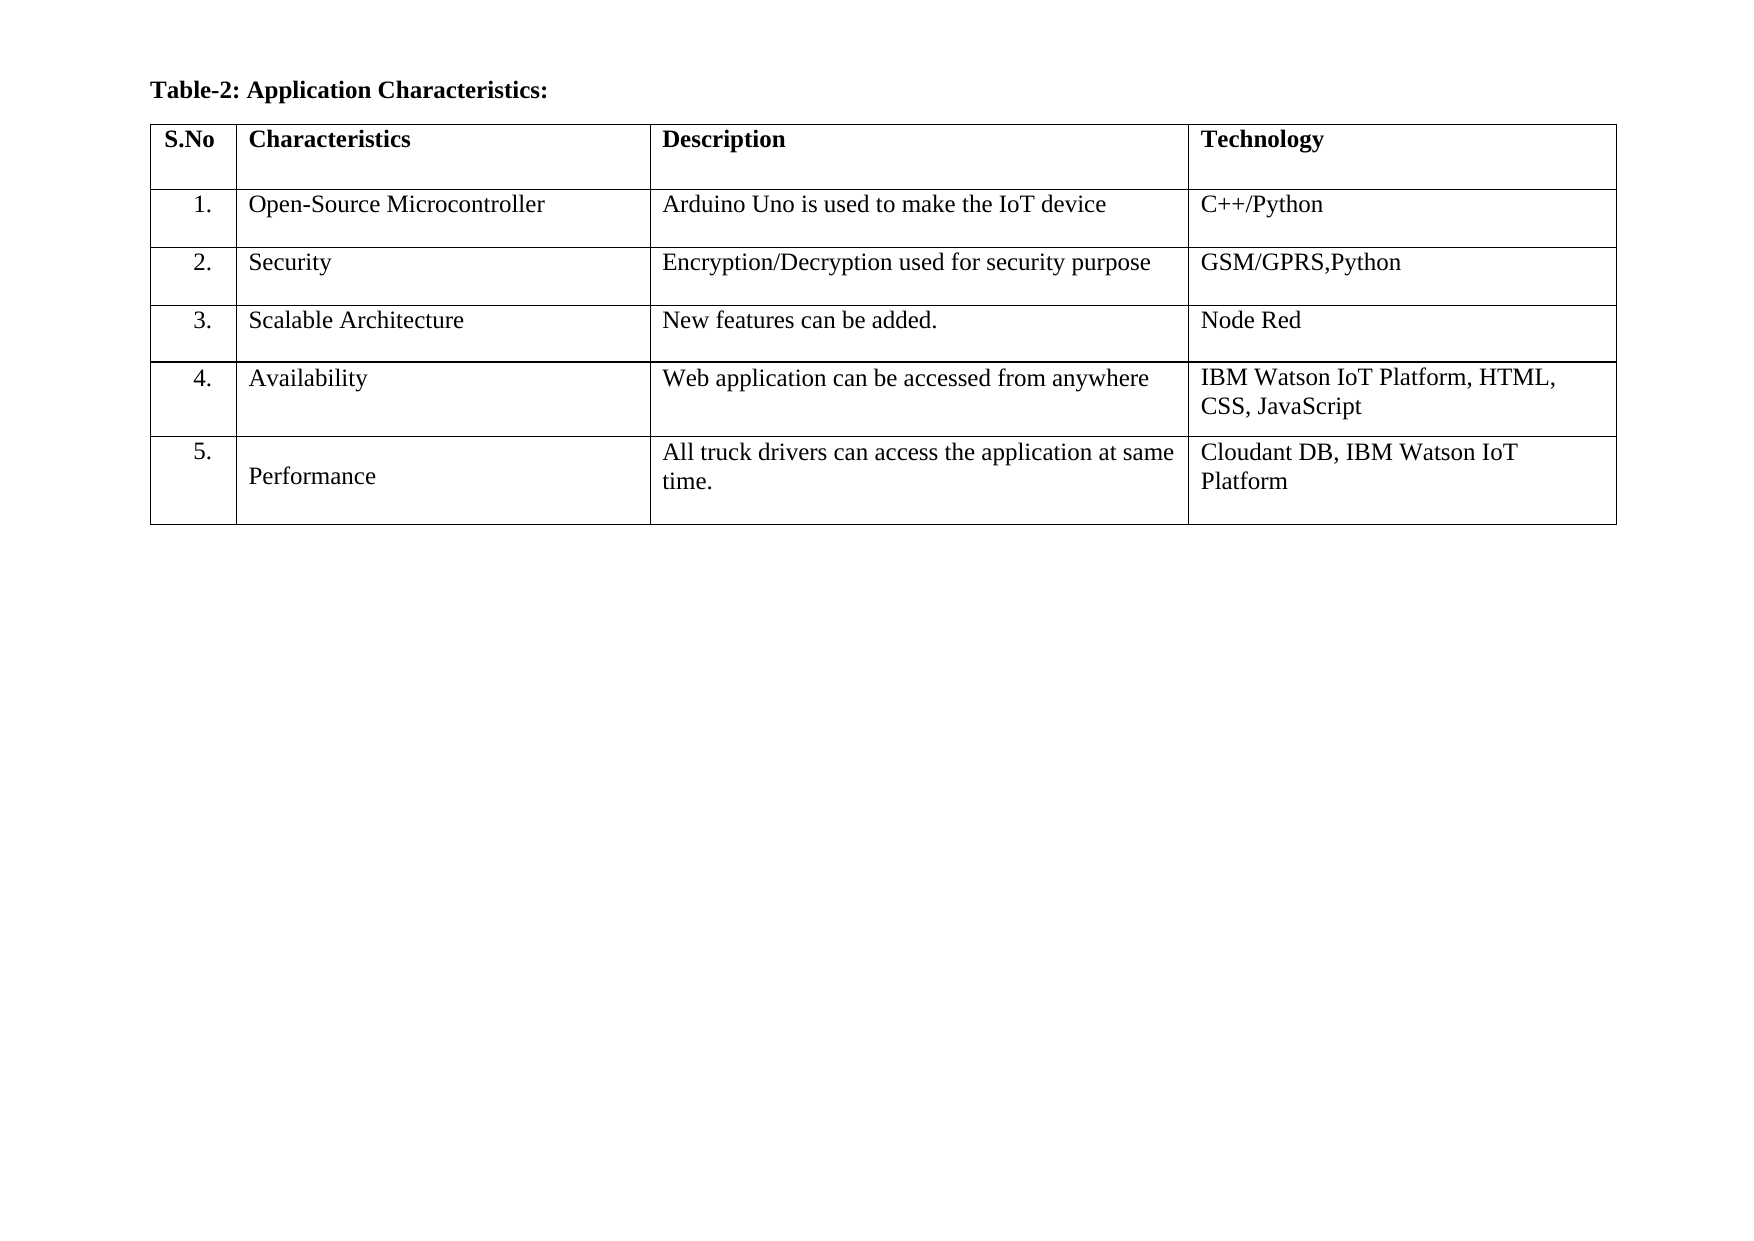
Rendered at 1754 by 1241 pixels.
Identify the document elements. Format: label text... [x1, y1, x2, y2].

table_cell 1. [151, 190, 236, 247]
table_cell Availability [237, 363, 650, 436]
table_cell GSM/GPRS,Python [1189, 248, 1616, 304]
table_cell Open-Source Microcontroller [237, 190, 650, 247]
table_cell Security [237, 248, 650, 304]
table_cell Scalable Architecture [237, 306, 650, 361]
table_cell 2. [151, 248, 236, 304]
table_cell 3. [151, 306, 236, 361]
table_cell Node Red [1189, 306, 1616, 361]
table_cell 4. [151, 363, 236, 436]
text Table-2: Application Characteristics: [150, 75, 1641, 104]
table_header Characteristics [237, 125, 650, 189]
table_cell IBM Watson IoT Platform, HTML, CSS, JavaScript [1189, 363, 1616, 436]
table_cell Performance [237, 437, 650, 524]
table_cell C++/Python [1189, 190, 1616, 247]
table_cell Cloudant DB, IBM Watson IoT Platform [1189, 437, 1616, 524]
table_header S.No [151, 125, 236, 189]
table_cell Arduino Uno is used to make the IoT device [651, 190, 1188, 247]
table_header Description [651, 125, 1188, 189]
table_cell New features can be added. [651, 306, 1188, 361]
table_cell 5. [151, 437, 236, 524]
table_cell Encryption/Decryption used for security purpose [651, 248, 1188, 304]
table_cell Web application can be accessed from anywhere [651, 363, 1188, 436]
table_header Technology [1189, 125, 1616, 189]
table_cell All truck drivers can access the application at same time. [651, 437, 1188, 524]
